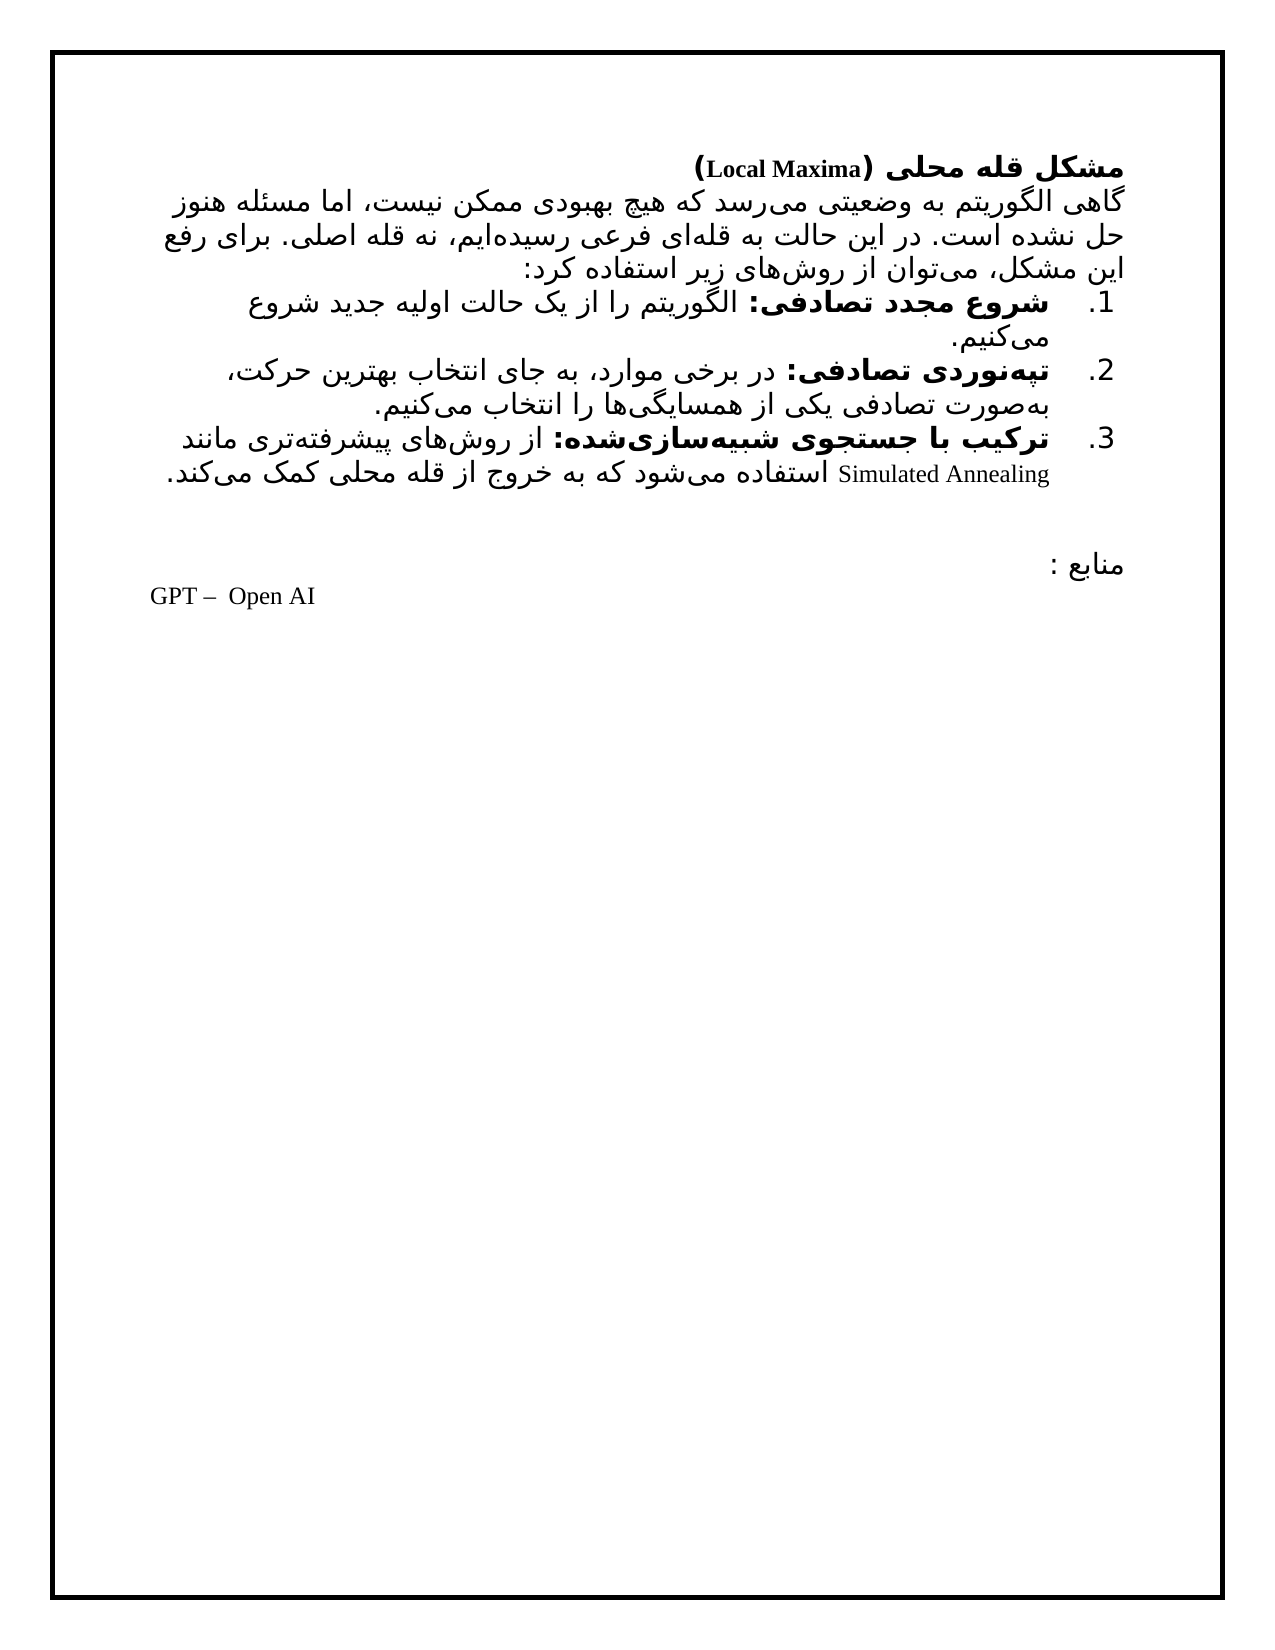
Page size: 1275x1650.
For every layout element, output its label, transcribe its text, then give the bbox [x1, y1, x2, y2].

list تپه‌نوردی تصادفی: در برخی موارد، به جای انتخاب بهترین حرکت، به‌صورت تصادفی یکی از همسایگی‌ها را انتخاب می‌کنیم. [150, 354, 1087, 422]
text منابع : [150, 547, 1125, 581]
text GPT – Open AI [150, 581, 1125, 610]
list ترکیب با جستجوی شبیه‌سازی‌شده: از روش‌های پیشرفته‌تری مانند Simulated Annealing استفاده می‌شود که به خروج از قله محلی کمک می‌کند. [150, 422, 1087, 489]
text گاهی الگوریتم به وضعیتی می‌رسد که هیچ بهبودی ممکن نیست، اما مسئله هنوز حل نشده است. در این حالت به قله‌ای فرعی رسیده‌ایم، نه قله اصلی. برای رفع این مشکل، می‌توان از روش‌های زیر استفاده کرد: [150, 184, 1125, 286]
text مشکل قله محلی (Local Maxima) [150, 150, 1125, 184]
list شروع مجدد تصادفی: الگوریتم را از یک حالت اولیه جدید شروع می‌کنیم. [150, 286, 1087, 354]
